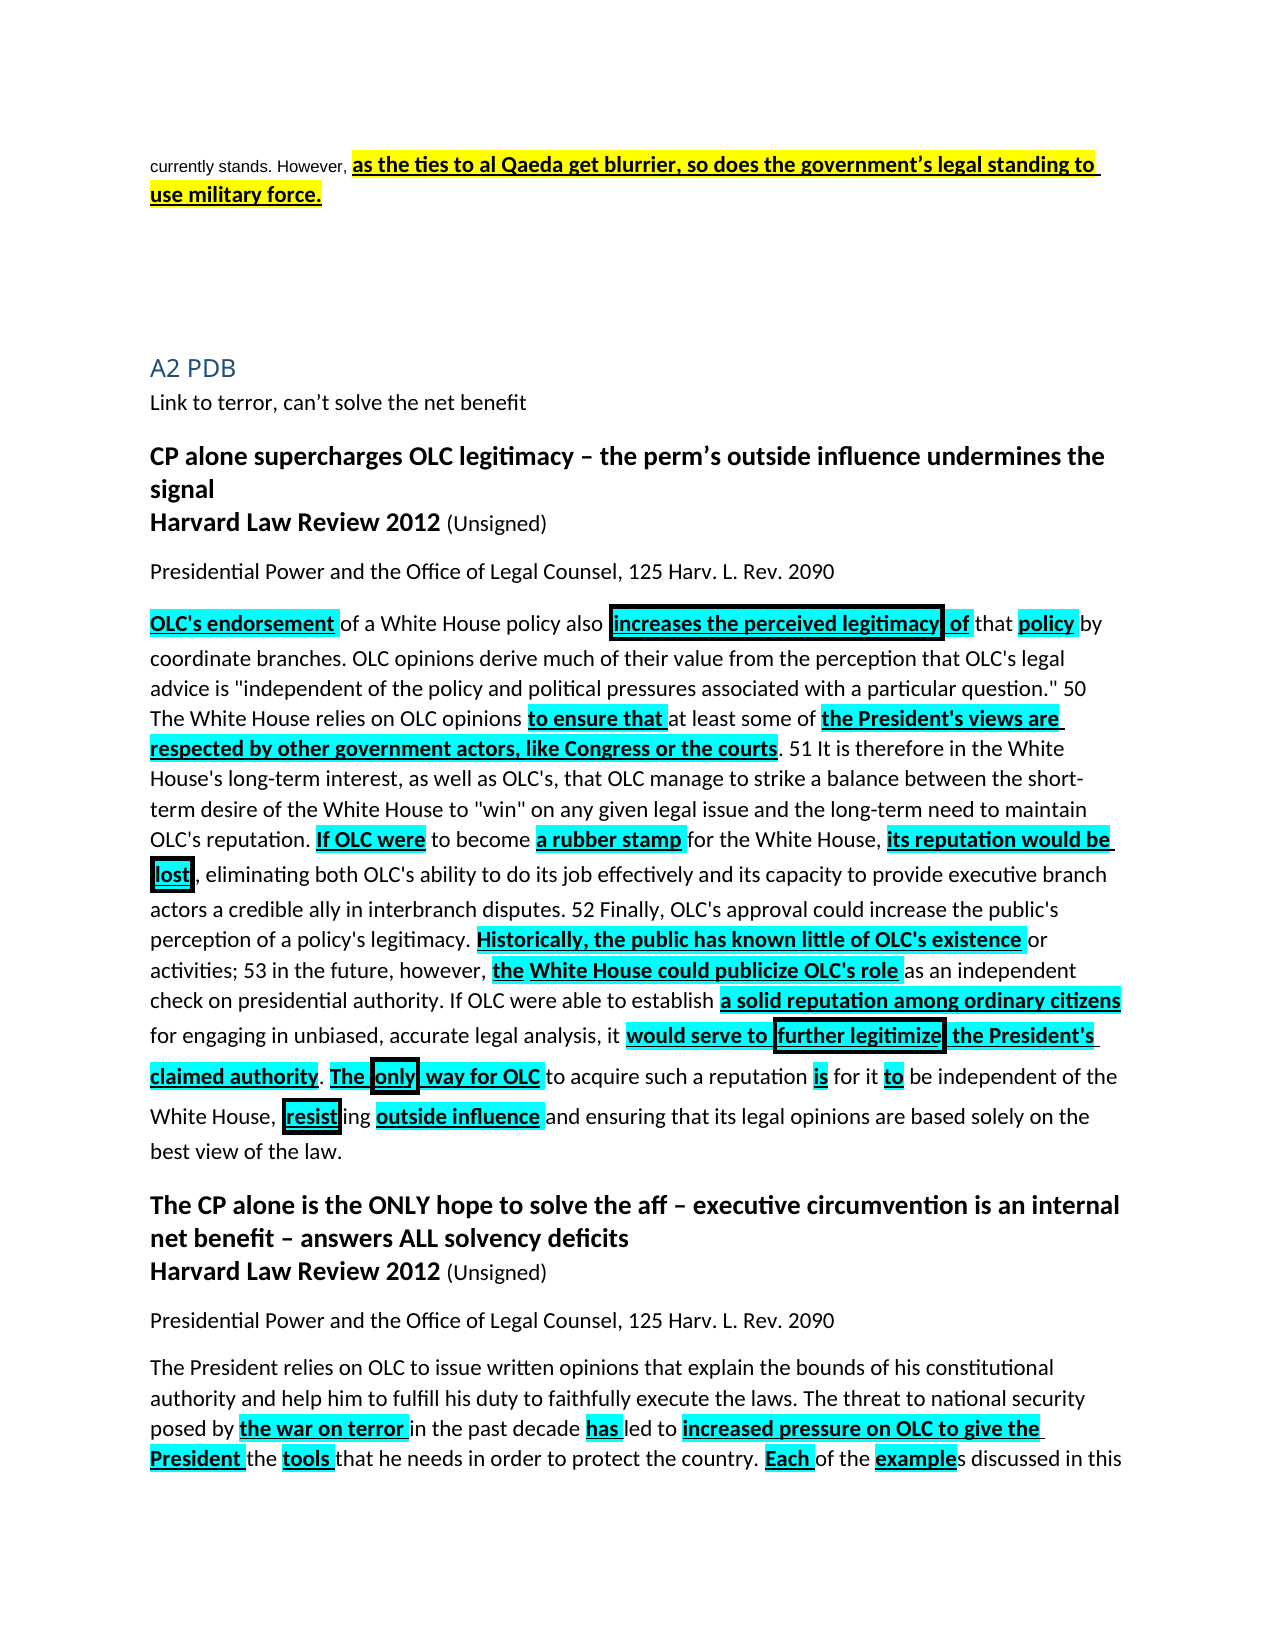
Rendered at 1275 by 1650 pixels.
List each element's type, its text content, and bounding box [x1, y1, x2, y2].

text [150, 150, 1125, 208]
text Link to terror, can’t solve the net benefit [150, 388, 1125, 416]
text Harvard Law Review 2012 (Unsigned) [150, 1254, 1125, 1287]
subtitle CP alone supercharges OLC legitimacy – the perm’s outside influence undermines the signal [150, 439, 1125, 505]
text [150, 1353, 1125, 1472]
text Presidential Power and the Office of Legal Counsel, 125 Harv. L. Rev. 2090 [150, 557, 1125, 585]
subtitle The CP alone is the ONLY hope to solve the aff – executive circumvention is an internal net benefit – answers ALL solvency deficits [150, 1188, 1125, 1254]
text OLC's endorsement of a White House policy also increases the perceived legitimacy of that policy by coordinate branches. OLC opinions derive much of their value from the perception that OLC's legal advice is "independent of the policy and political pressures associated with a particular question." 50 The White House relies on OLC opinions to ensure that at least some of the President's views are respected by other government actors, like Congress or the courts. 51 It is therefore in the White House's long-term interest, as well as OLC's, that OLC manage to strike a balance between the short-term desire of the White House to "win" on any given legal issue and the long-term need to maintain OLC's reputation. If OLC were to become a rubber stamp for the White House, its reputation would be lost, eliminating both OLC's ability to do its job effectively and its capacity to provide executive branch actors a credible ally in interbranch disputes. 52 Finally, OLC's approval could increase the public's perception of a policy's legitimacy. Historically, the public has known little of OLC's existence or activities; 53 in the future, however, the White House could publicize OLC's role as an independent check on presidential authority. If OLC were able to establish a solid reputation among ordinary citizens for engaging in unbiased, accurate legal analysis, it would serve to further legitimize the President's claimed authority. The only way for OLC to acquire such a reputation is for it to be independent of the White House, resisting outside influence and ensuring that its legal opinions are based solely on the best view of the law. [150, 604, 1125, 1165]
subtitle A2 PDB [150, 351, 1125, 385]
text Presidential Power and the Office of Legal Counsel, 125 Harv. L. Rev. 2090 [150, 1307, 1125, 1334]
text Harvard Law Review 2012 (Unsigned) [150, 505, 1125, 538]
